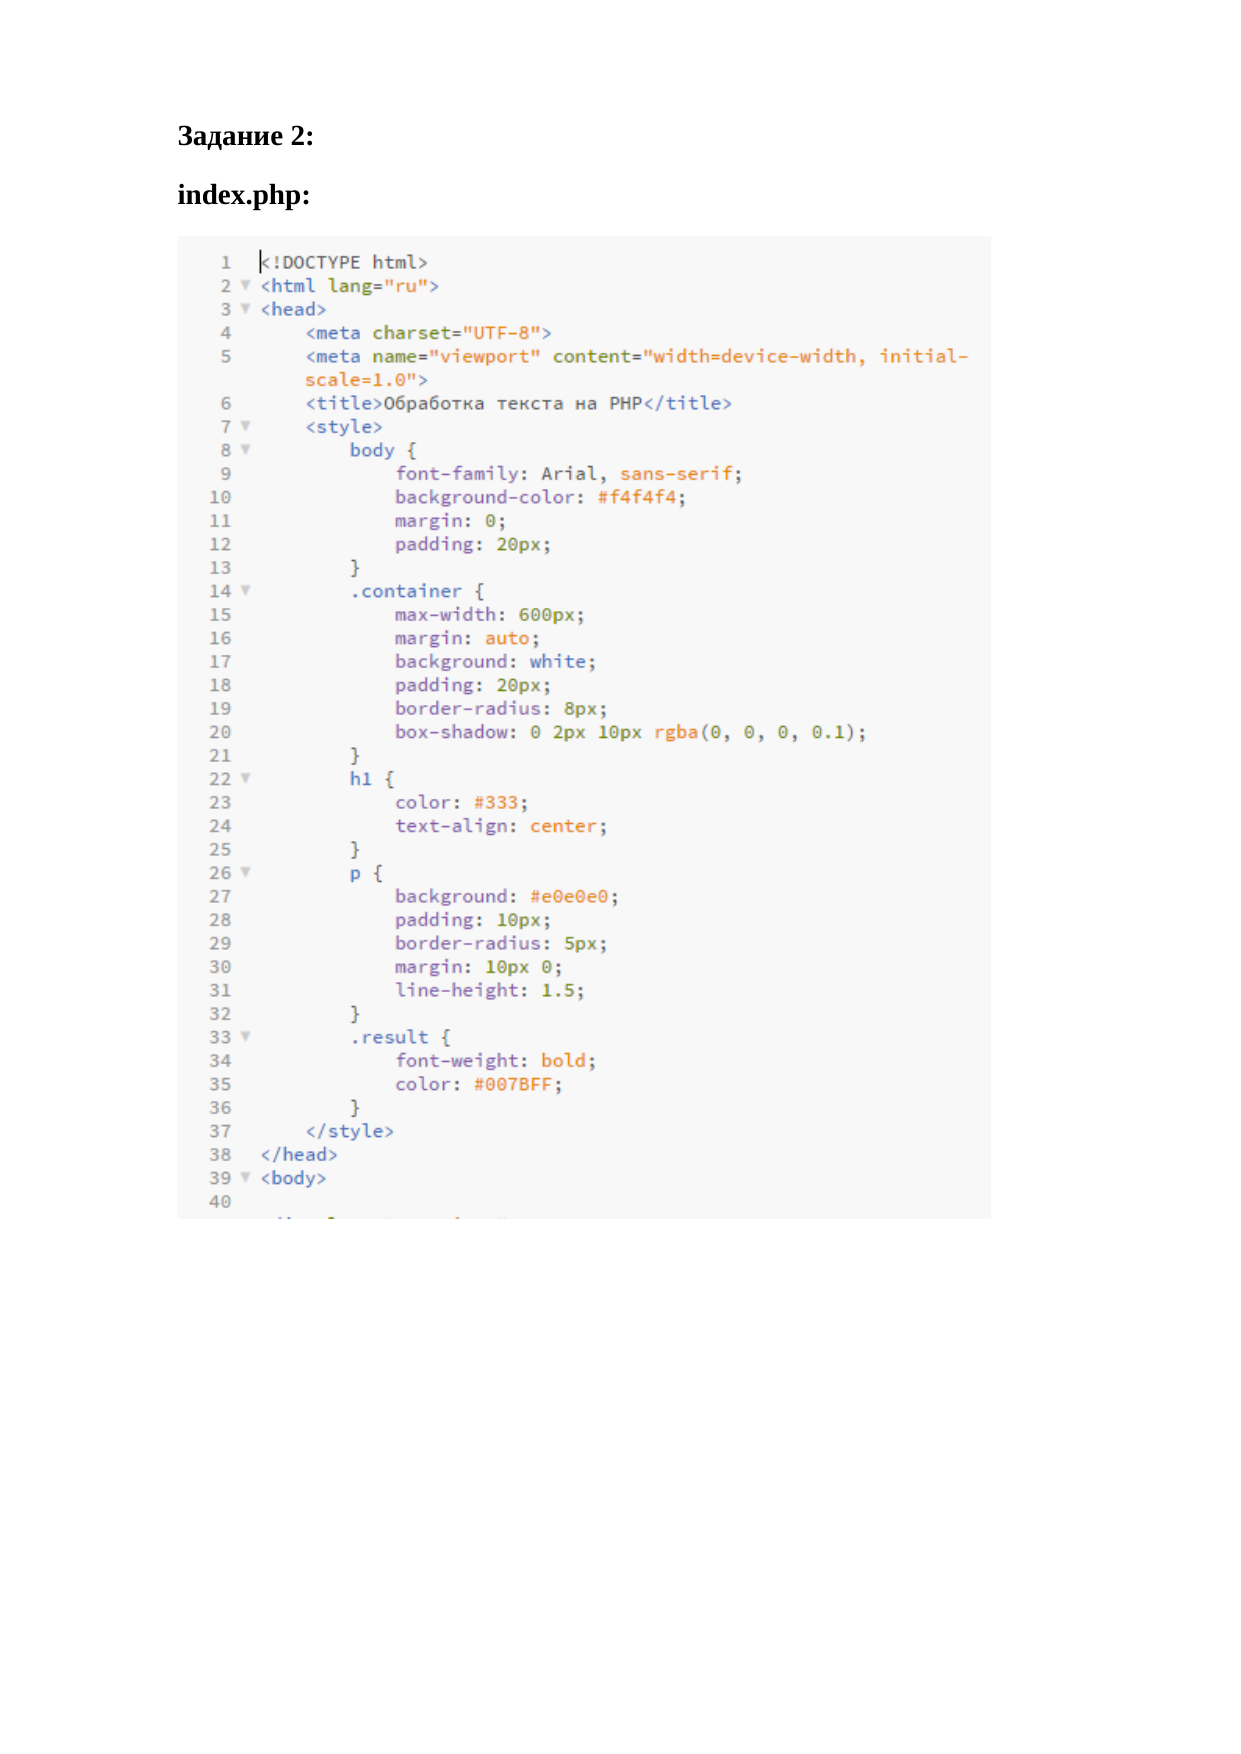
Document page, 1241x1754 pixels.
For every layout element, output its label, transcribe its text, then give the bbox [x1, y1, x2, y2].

text index.php: [177, 177, 1152, 211]
picture [177, 236, 992, 1219]
text Задание 2: [177, 118, 1152, 152]
